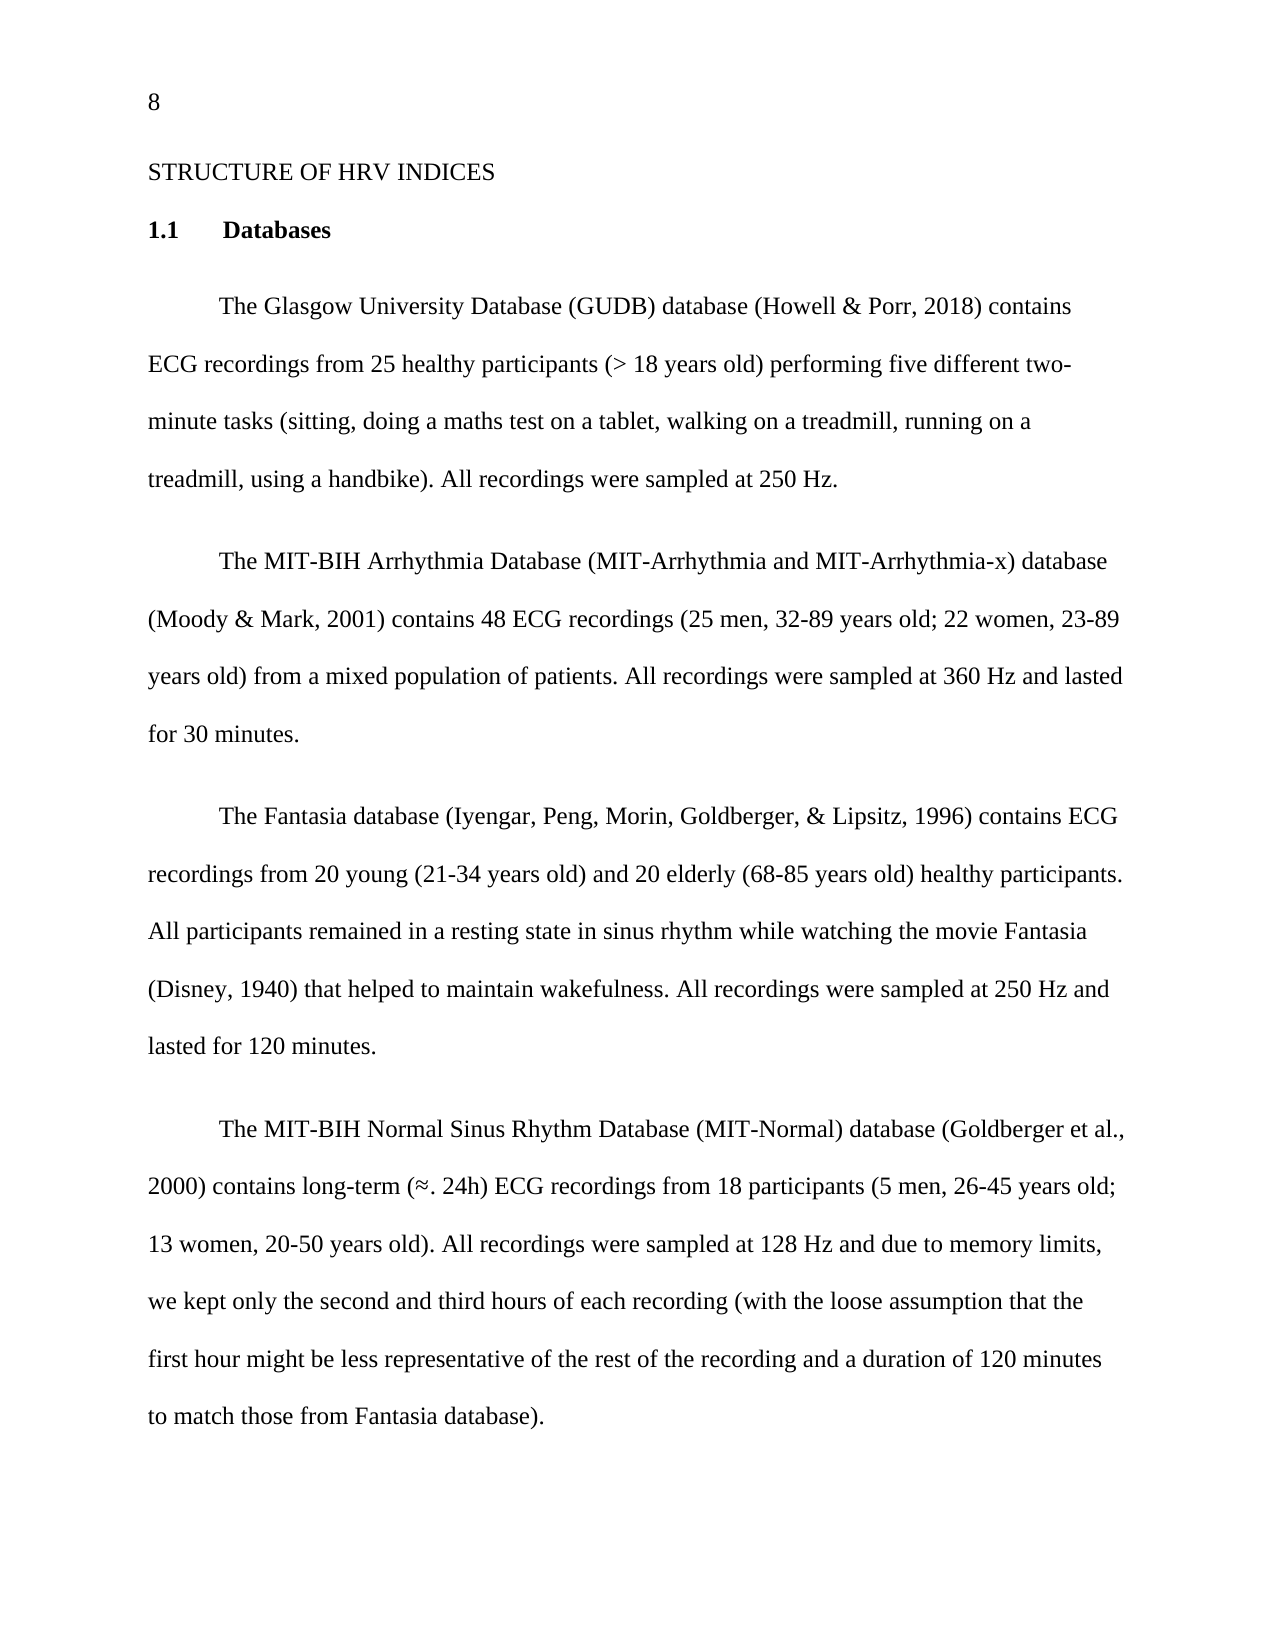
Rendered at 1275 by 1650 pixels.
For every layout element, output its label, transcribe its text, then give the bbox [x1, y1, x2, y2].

text The MIT-BIH Normal Sinus Rhythm Database (MIT-Normal) database (Goldberger et al., 2000) contains long-term (. 24h) ECG recordings from 18 participants (5 men, 26-45 years old; 13 women, 20-50 years old). All recordings were sampled at 128 Hz and due to memory limits, we kept only the second and third hours of each recording (with the loose assumption that the first hour might be less representative of the rest of the recording and a duration of 120 minutes to match those from Fantasia database). [148, 1114, 1127, 1430]
text The Fantasia database (Iyengar, Peng, Morin, Goldberger, & Lipsitz, 1996) contains ECG recordings from 20 young (21-34 years old) and 20 elderly (68-85 years old) healthy participants. All participants remained in a resting state in sinus rhythm while watching the movie Fantasia (Disney, 1940) that helped to maintain wakefulness. All recordings were sampled at 250 Hz and lasted for 120 minutes. [148, 801, 1127, 1060]
text The MIT-BIH Arrhythmia Database (MIT-Arrhythmia and MIT-Arrhythmia-x) database (Moody & Mark, 2001) contains 48 ECG recordings (25 men, 32-89 years old; 22 women, 23-89 years old) from a mixed population of patients. All recordings were sampled at 360 Hz and lasted for 30 minutes. [148, 546, 1127, 747]
text The Glasgow University Database (GUDB) database (Howell & Porr, 2018) contains ECG recordings from 25 healthy participants (> 18 years old) performing five different two-minute tasks (sitting, doing a maths test on a tablet, walking on a treadmill, running on a treadmill, using a handbike). All recordings were sampled at 250 Hz. [148, 291, 1127, 492]
subtitle 1.1 Databases [148, 215, 1127, 244]
